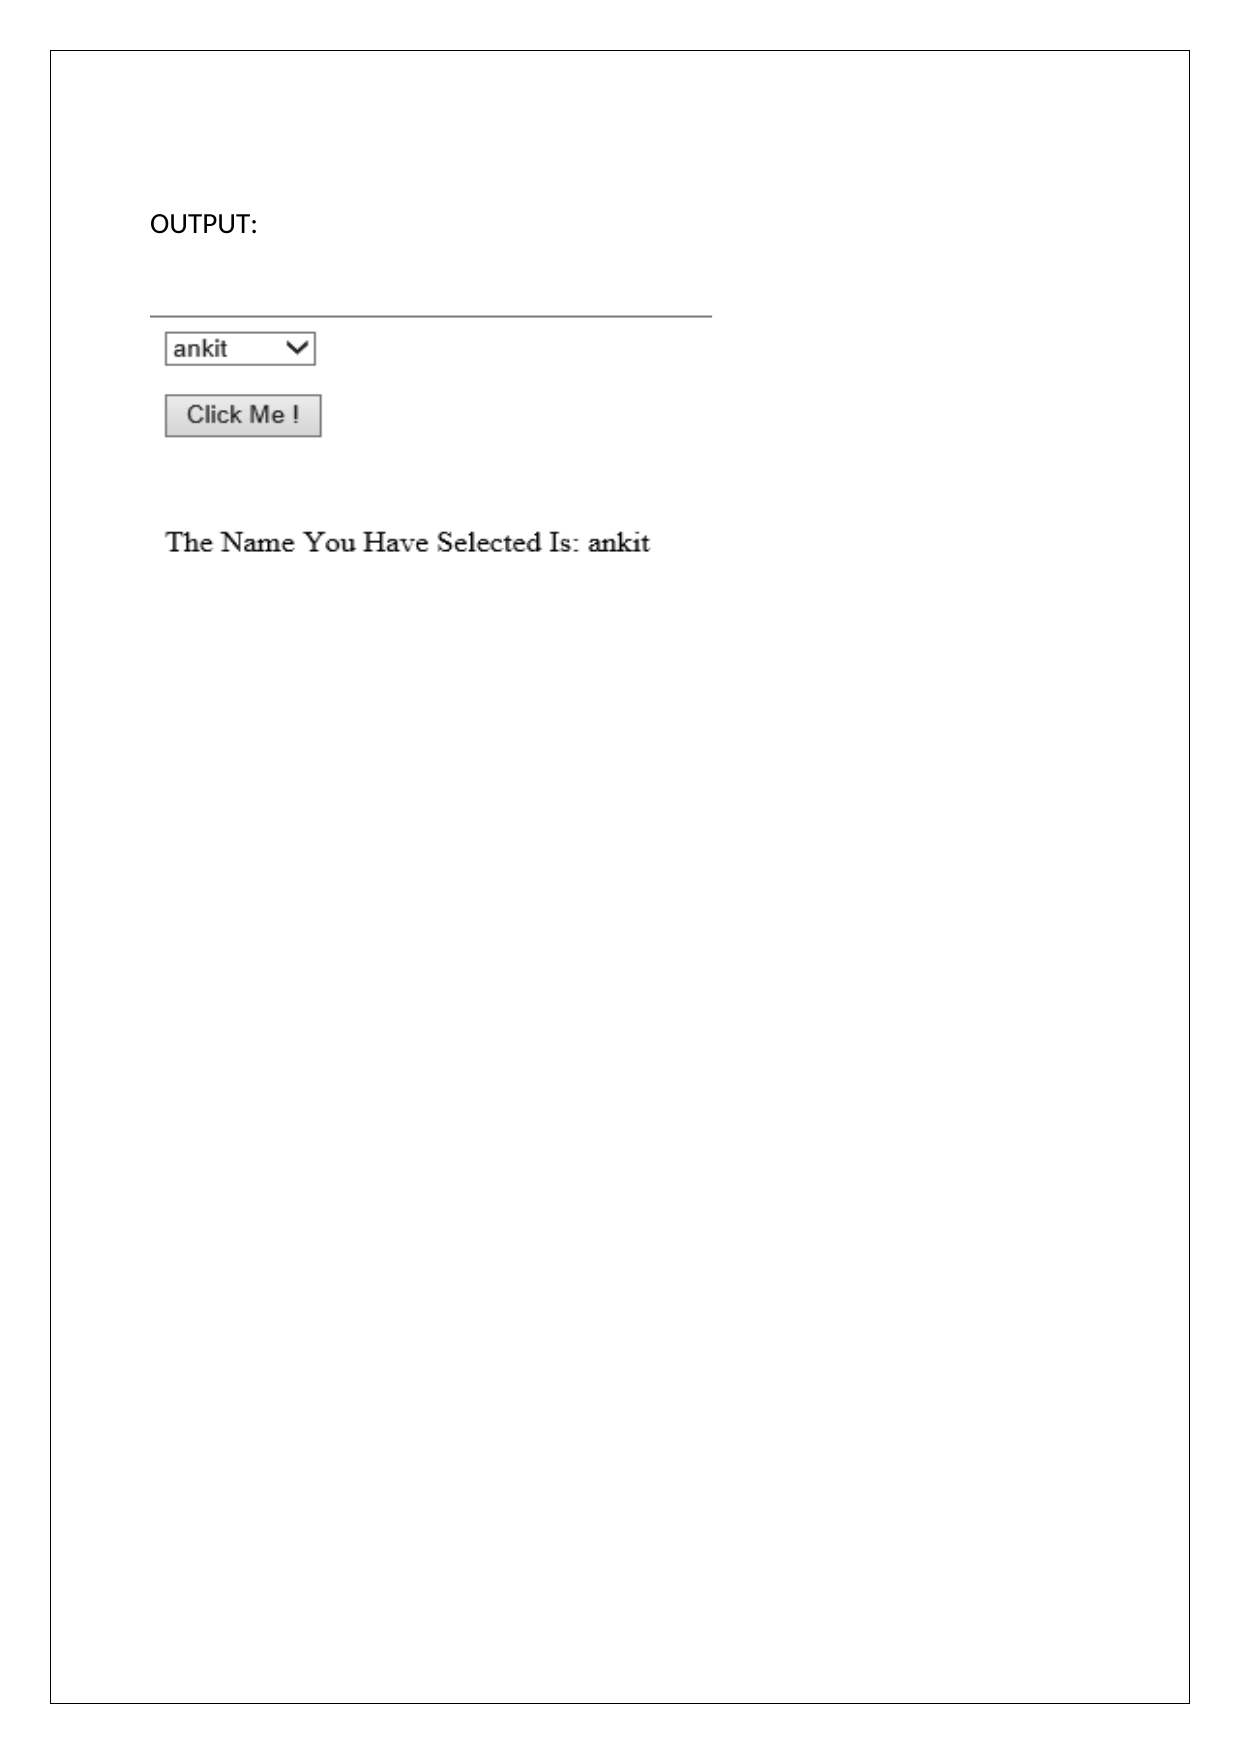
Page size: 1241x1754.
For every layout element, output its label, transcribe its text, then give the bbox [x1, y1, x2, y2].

text OUTPUT: [150, 205, 1090, 241]
picture [150, 315, 713, 716]
